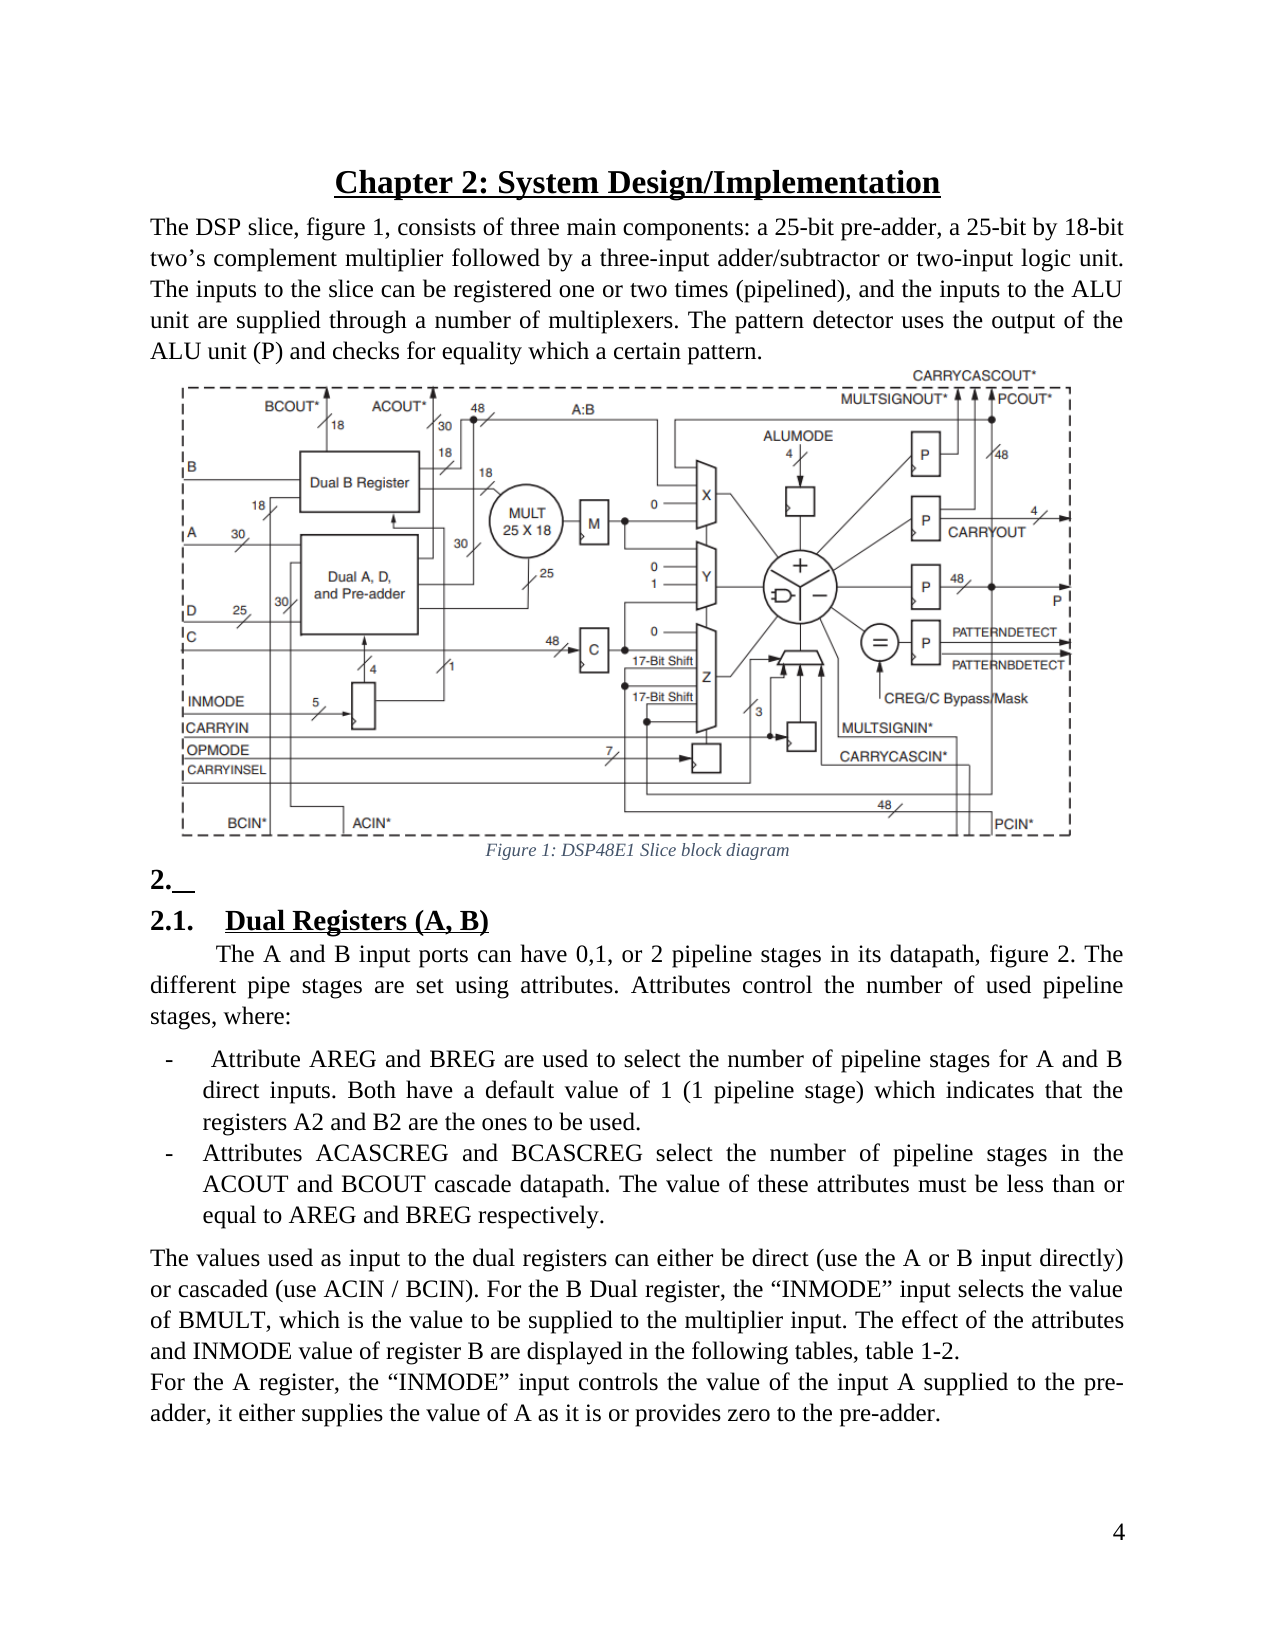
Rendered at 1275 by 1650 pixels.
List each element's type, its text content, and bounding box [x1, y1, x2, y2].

text The A and B input ports can have 0,1, or 2 pipeline stages in its datapath, figure 2. The different pipe stages are set using attributes. Attributes control the number of used pipeline stages, where: [150, 939, 1125, 1030]
text The DSP slice, figure 1, consists of three main components: a 25-bit pre-adder, a 25-bit by 18-bit two’s complement multiplier followed by a three-input adder/subtractor or two-input logic unit. The inputs to the slice can be registered one or two times (pipelined), and the inputs to the ALU unit are supplied through a number of multiplexers. The pattern detector uses the output of the ALU unit (P) and checks for equality which a certain pattern. [150, 212, 1125, 365]
list Attribute AREG and BREG are used to select the number of pipeline stages for A and B direct inputs. Both have a default value of 1 (1 pipeline stage) which indicates that the registers A2 and B2 are the ones to be used. [165, 1044, 1125, 1135]
subtitle Dual Registers (A, B) [150, 903, 1125, 936]
text For the A register, the “INMODE” input controls the value of the input A supplied to the pre-adder, it either supplies the value of A as it is or provides zero to the pre-adder. [150, 1367, 1125, 1427]
subtitle Chapter 2: System Design/Implementation [150, 162, 1125, 201]
picture [150, 367, 1125, 838]
list Attributes ACASCREG and BCASCREG select the number of pipeline stages in the ACOUT and BCOUT cascade datapath. The value of these attributes must be less than or equal to AREG and BREG respectively. [165, 1138, 1125, 1228]
text The values used as input to the dual registers can either be direct (use the A or B input directly) or cascaded (use ACIN / BCIN). For the B Dual register, the “INMODE” input selects the value of BMULT, which is the value to be supplied to the multiplier input. The effect of the attributes and INMODE value of register B are displayed in the following tables, table 1-2. [150, 1243, 1125, 1365]
